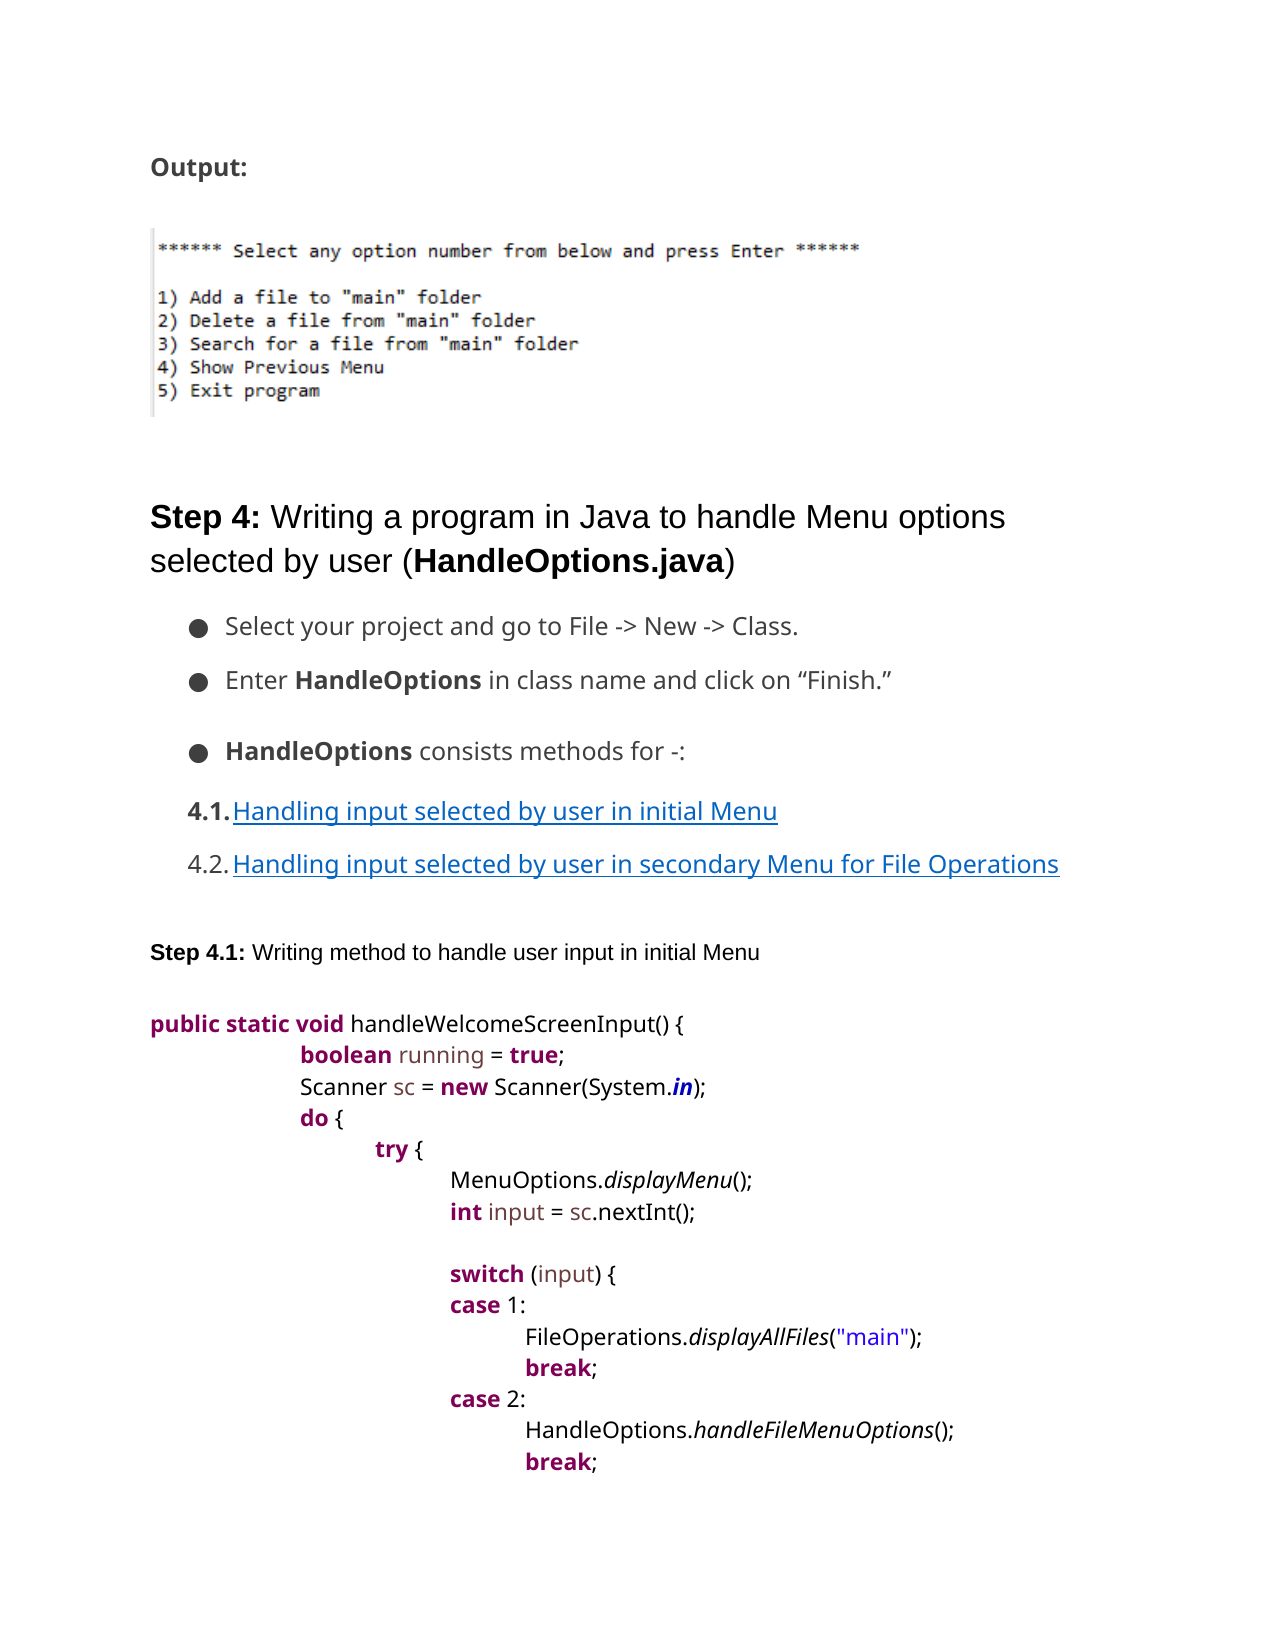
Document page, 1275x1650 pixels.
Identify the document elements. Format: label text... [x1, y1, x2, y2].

text Step 4.1: Writing method to handle user input in initial Menu [150, 939, 1125, 965]
list HandleOptions consists methods for -: [187, 723, 1125, 774]
list Enter HandleOptions in class name and click on “Finish.” [187, 652, 1125, 703]
text HandleOptions.handleFileMenuOptions(); [150, 1414, 1125, 1446]
text case 1: [150, 1289, 1125, 1321]
text boolean running = true; [150, 1039, 1125, 1071]
text public static void handleWelcomeScreenInput() { [150, 1008, 1125, 1039]
picture [150, 228, 1125, 417]
text case 2: [150, 1383, 1125, 1414]
text FileOperations.displayAllFiles("main"); [150, 1321, 1125, 1352]
list Handling input selected by user in initial Menu [187, 794, 1125, 828]
text switch (input) { [150, 1258, 1125, 1289]
text MenuOptions.displayMenu(); [150, 1164, 1125, 1196]
list Handling input selected by user in secondary Menu for File Operations [187, 847, 1125, 881]
text break; [150, 1352, 1125, 1383]
text try { [150, 1133, 1125, 1164]
subtitle Step 4: Writing a program in Java to handle Menu options selected by user (HandleOptions.java) [150, 497, 1125, 580]
text Output: [150, 150, 1125, 184]
text int input = sc.nextInt(); [150, 1196, 1125, 1227]
text do { [150, 1102, 1125, 1133]
list Select your project and go to File -> New -> Class. [187, 598, 1125, 649]
text break; [150, 1446, 1125, 1477]
text Scanner sc = new Scanner(System.in); [150, 1071, 1125, 1102]
